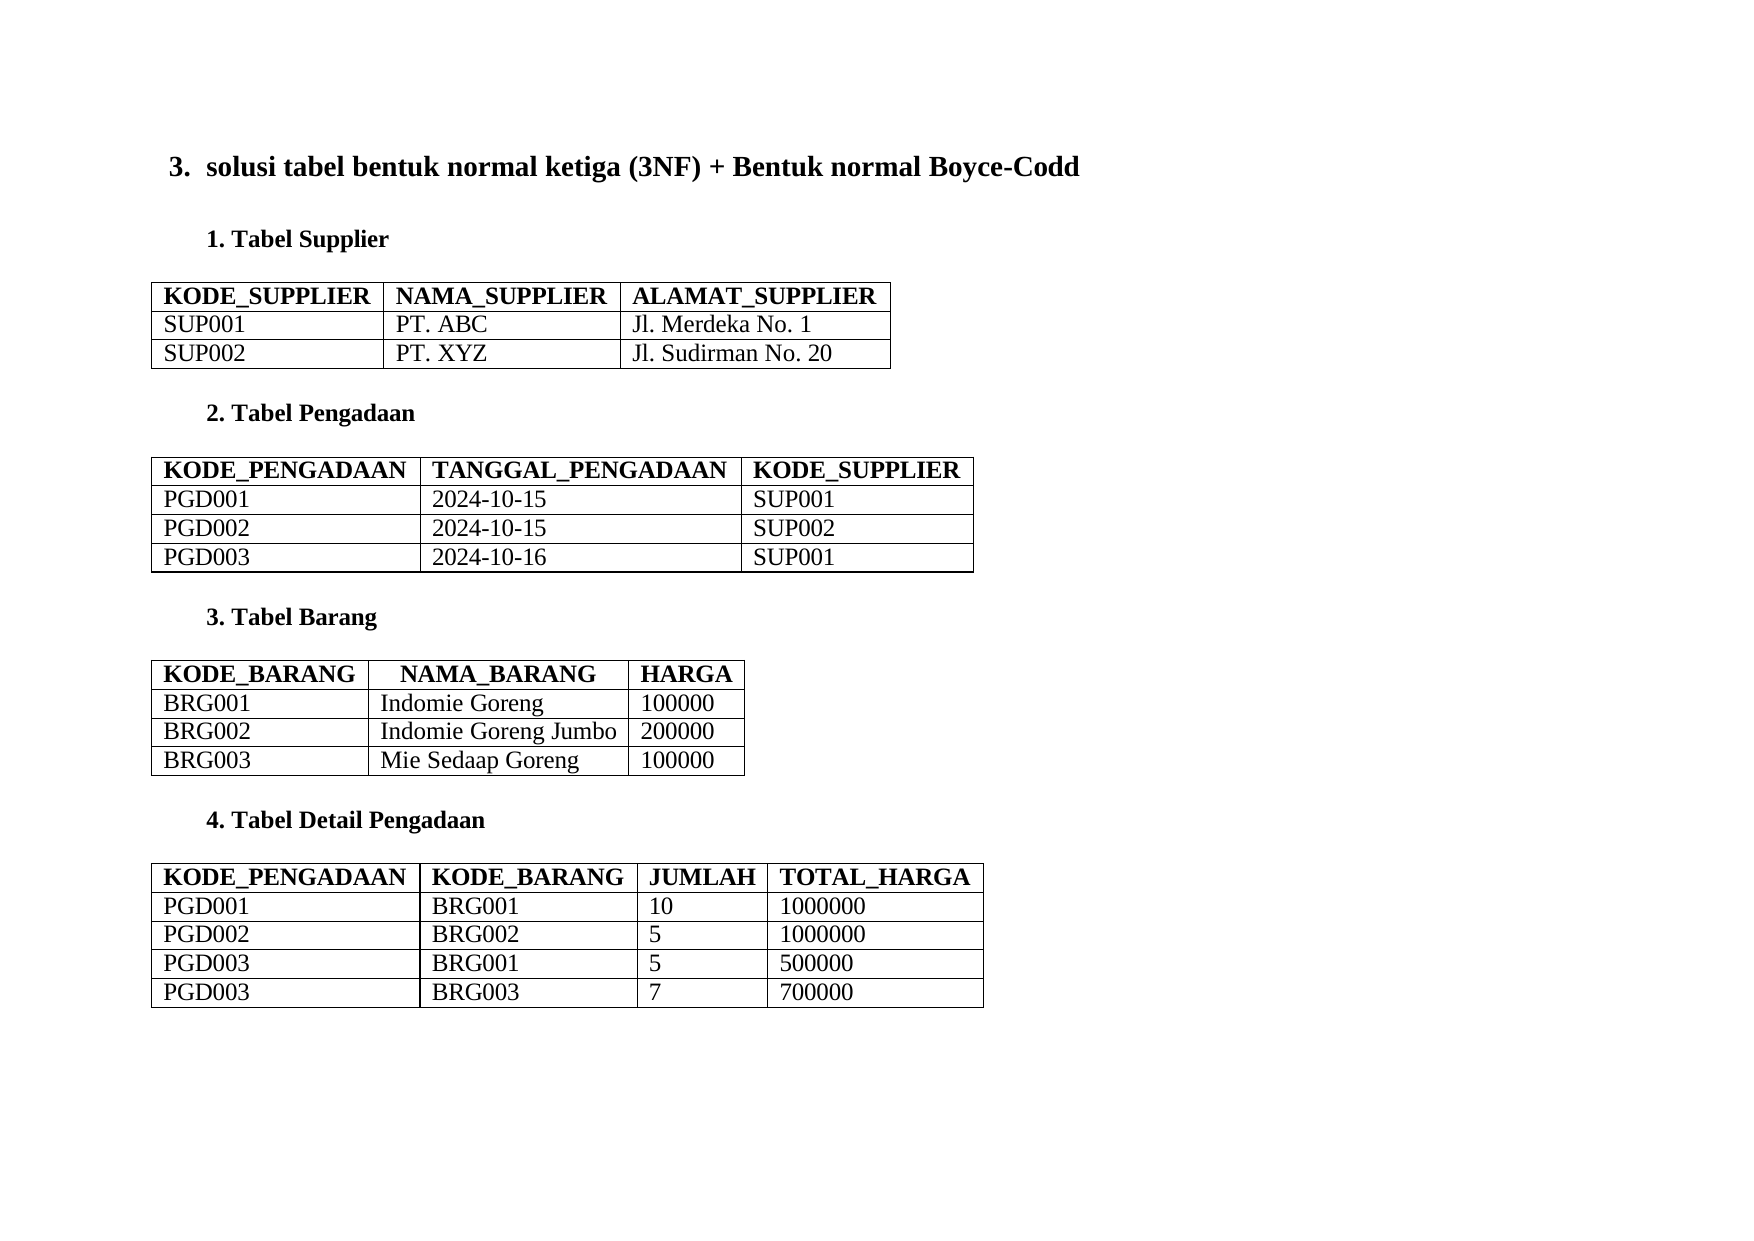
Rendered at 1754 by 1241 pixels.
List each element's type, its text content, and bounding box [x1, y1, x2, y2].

table_header JUMLAH [638, 864, 767, 892]
list solusi tabel bentuk normal ketiga (3NF) + Bentuk normal Boyce-Codd [169, 149, 1750, 183]
table_cell 2024-10-15 [421, 515, 741, 543]
table_cell 2024-10-16 [421, 544, 741, 571]
table_cell BRG001 [421, 950, 637, 978]
table_header KODE_PENGADAAN [152, 458, 420, 485]
table_cell PGD003 [152, 979, 419, 1007]
table_header KODE_SUPPLIER [742, 458, 973, 485]
table_header ALAMAT_SUPPLIER [621, 283, 890, 311]
table_cell PT. ABC [384, 312, 620, 339]
table_cell PGD002 [152, 922, 419, 949]
table_cell PGD001 [152, 893, 419, 921]
table_cell Indomie Goreng Jumbo [369, 719, 628, 746]
table_cell 100000 [629, 747, 744, 775]
table_cell Indomie Goreng [369, 690, 628, 717]
table_cell PGD001 [152, 486, 420, 514]
table_header KODE_BARANG [152, 661, 368, 688]
table_cell 10 [638, 893, 767, 921]
table_cell 5 [638, 922, 767, 949]
table_cell 700000 [768, 979, 983, 1007]
table_header HARGA [629, 661, 744, 688]
table_cell SUP001 [742, 544, 973, 571]
table_header TANGGAL_PENGADAAN [421, 458, 741, 485]
table_cell 200000 [629, 719, 744, 746]
table_cell PGD003 [152, 950, 419, 978]
list Tabel Supplier [206, 224, 1750, 252]
table_cell 500000 [768, 950, 983, 978]
table_cell PT. XYZ [384, 340, 620, 368]
table_cell PGD003 [152, 544, 420, 571]
table_header KODE_SUPPLIER [152, 283, 383, 311]
table_cell BRG002 [152, 719, 368, 746]
table_cell BRG003 [152, 747, 368, 775]
table_cell BRG001 [152, 690, 368, 717]
table_header KODE_PENGADAAN [152, 864, 419, 892]
table_header NAMA_SUPPLIER [384, 283, 620, 311]
table_cell SUP001 [152, 312, 383, 339]
table_cell 5 [638, 950, 767, 978]
table_cell PGD002 [152, 515, 420, 543]
list Tabel Detail Pengadaan [206, 805, 1750, 834]
table_cell 2024-10-15 [421, 486, 741, 514]
table_header NAMA_BARANG [369, 661, 628, 688]
table_cell BRG002 [421, 922, 637, 949]
table_cell Mie Sedaap Goreng [369, 747, 628, 775]
table_cell SUP001 [742, 486, 973, 514]
table_cell 1000000 [768, 893, 983, 921]
list Tabel Pengadaan [206, 398, 1750, 427]
table_cell 1000000 [768, 922, 983, 949]
table_cell Jl. Merdeka No. 1 [621, 312, 890, 339]
table_cell Jl. Sudirman No. 20 [621, 340, 890, 368]
list Tabel Barang [206, 602, 1750, 631]
table_cell BRG001 [421, 893, 637, 921]
table_cell 100000 [629, 690, 744, 717]
table_header KODE_BARANG [421, 864, 637, 892]
table_header TOTAL_HARGA [768, 864, 983, 892]
table_cell SUP002 [152, 340, 383, 368]
table_cell SUP002 [742, 515, 973, 543]
table_cell 7 [638, 979, 767, 1007]
table_cell BRG003 [421, 979, 637, 1007]
